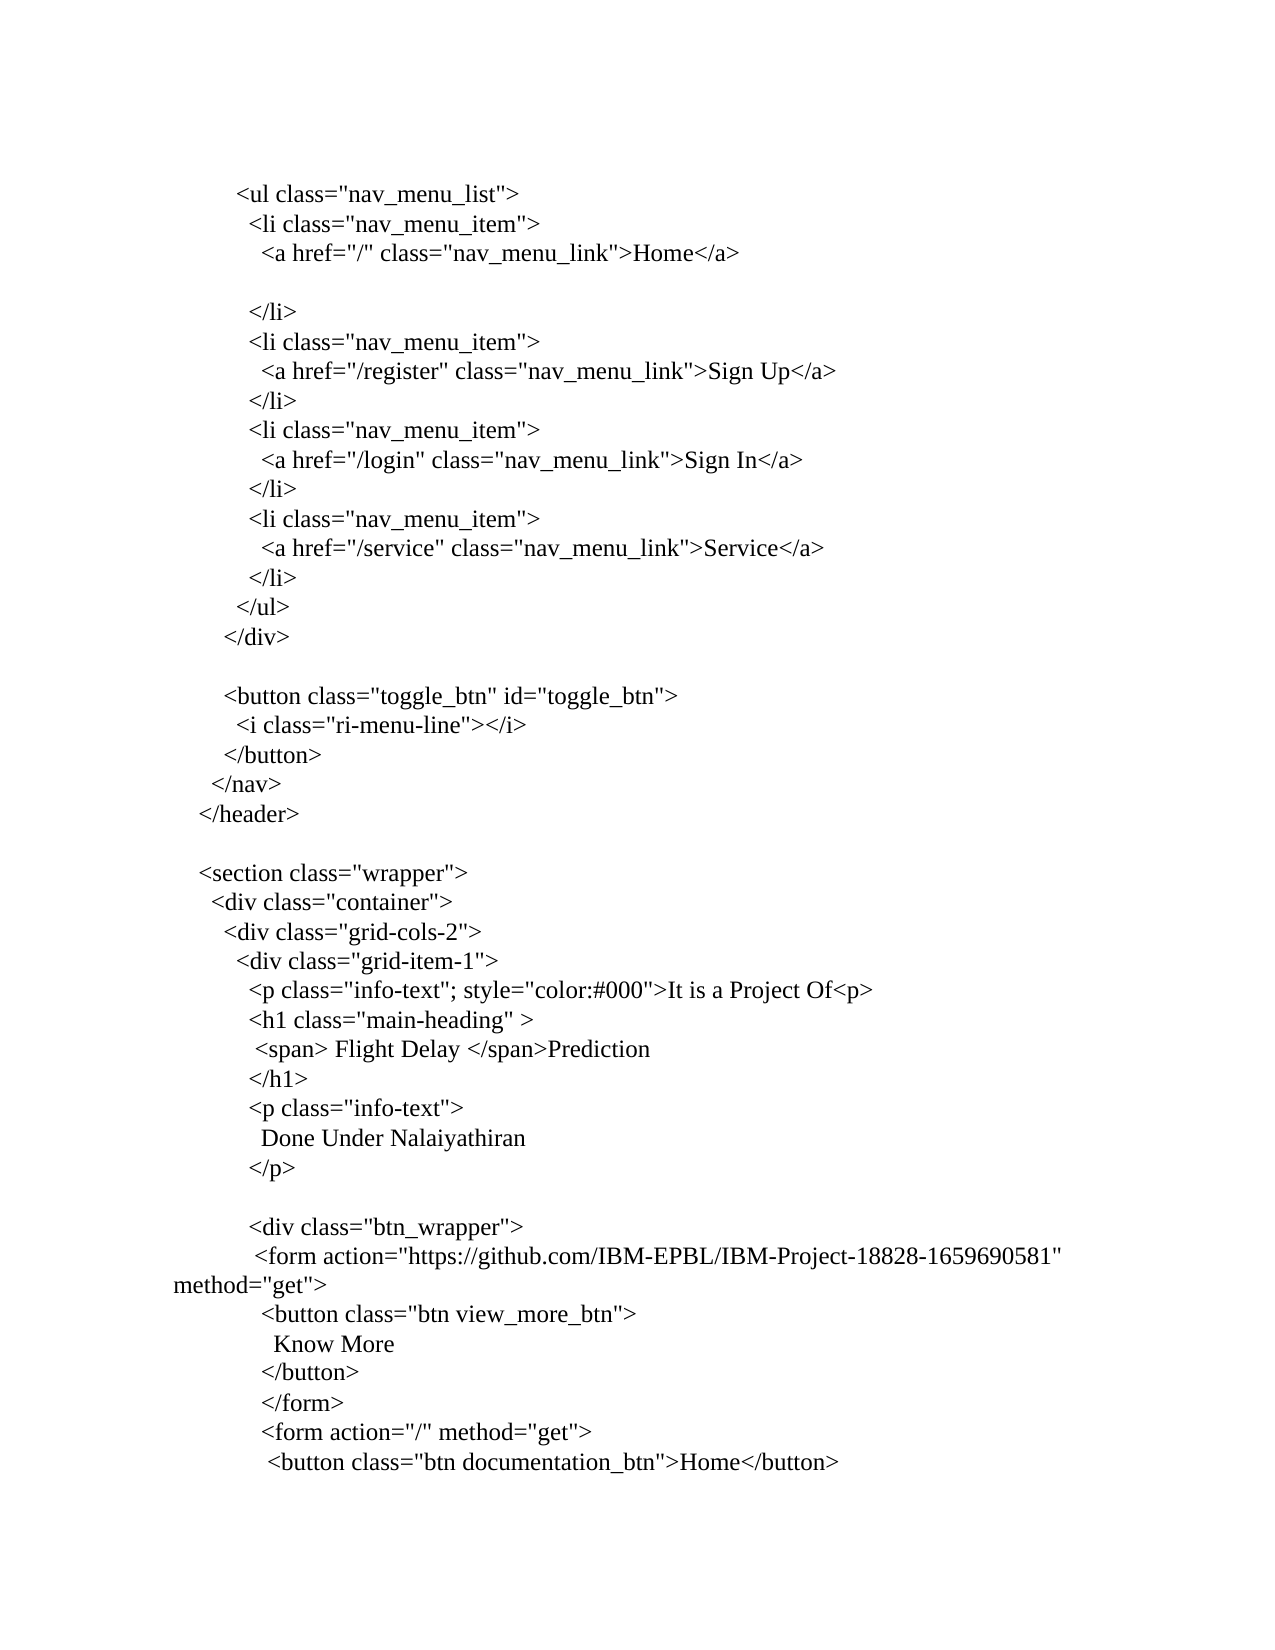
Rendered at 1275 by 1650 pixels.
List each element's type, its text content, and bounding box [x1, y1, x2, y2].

text </h1> [248, 1064, 1137, 1093]
text <i class="ri-menu-line"></i> [236, 710, 1137, 739]
text <div class="btn_wrapper"> [248, 1212, 1137, 1240]
text <h1 class="main-heading" > [248, 1005, 1137, 1034]
text <a href="/register" class="nav_menu_link">Sign Up</a> [261, 356, 1137, 385]
text </li> [248, 386, 1137, 414]
text <div class="container"> [211, 887, 1137, 916]
text <a href="/" class="nav_menu_link">Home</a> [261, 238, 1137, 267]
text <form action="https://github.com/IBM-EPBL/IBM-Project-18828-1659690581" method="get"> [173, 1241, 1064, 1299]
text <form action="/" method="get"> [261, 1417, 1137, 1446]
text <section class="wrapper"> [198, 858, 1137, 887]
text </ul> [236, 592, 1137, 621]
text Done Under Nalaiyathiran [261, 1123, 1137, 1152]
text </li> [248, 474, 1137, 503]
text </nav> [211, 769, 1137, 798]
text </p> [248, 1153, 1137, 1181]
text <li class="nav_menu_item"> [248, 415, 1137, 444]
text <li class="nav_menu_item"> [248, 209, 1137, 238]
text </form> [261, 1388, 1137, 1416]
text <span> Flight Delay </span>Prediction [254, 1034, 1137, 1063]
text <a href="/service" class="nav_menu_link">Service</a> [261, 533, 1137, 562]
text </li> [248, 563, 1137, 592]
text </button> [261, 1358, 1137, 1387]
text <p class="info-text"> [248, 1093, 1137, 1122]
text <li class="nav_menu_item"> [248, 327, 1137, 356]
text <div class="grid-cols-2"> [223, 917, 1137, 946]
text <button class="btn view_more_btn"> Know More [261, 1299, 639, 1357]
text <p class="info-text"; style="color:#000">It is a Project Of<p> [248, 976, 1137, 1004]
text <a href="/login" class="nav_menu_link">Sign In</a> [261, 445, 1137, 473]
text </header> [198, 799, 1137, 827]
text <button class="btn documentation_btn">Home</button> [267, 1447, 1137, 1475]
text </button> [223, 740, 1137, 768]
text </div> [223, 622, 1137, 651]
text <li class="nav_menu_item"> [248, 504, 1137, 533]
text <button class="toggle_btn" id="toggle_btn"> [223, 681, 1137, 709]
text </li> [248, 297, 1137, 326]
text <div class="grid-item-1"> [236, 946, 1137, 975]
text <ul class="nav_menu_list"> [236, 179, 1137, 208]
